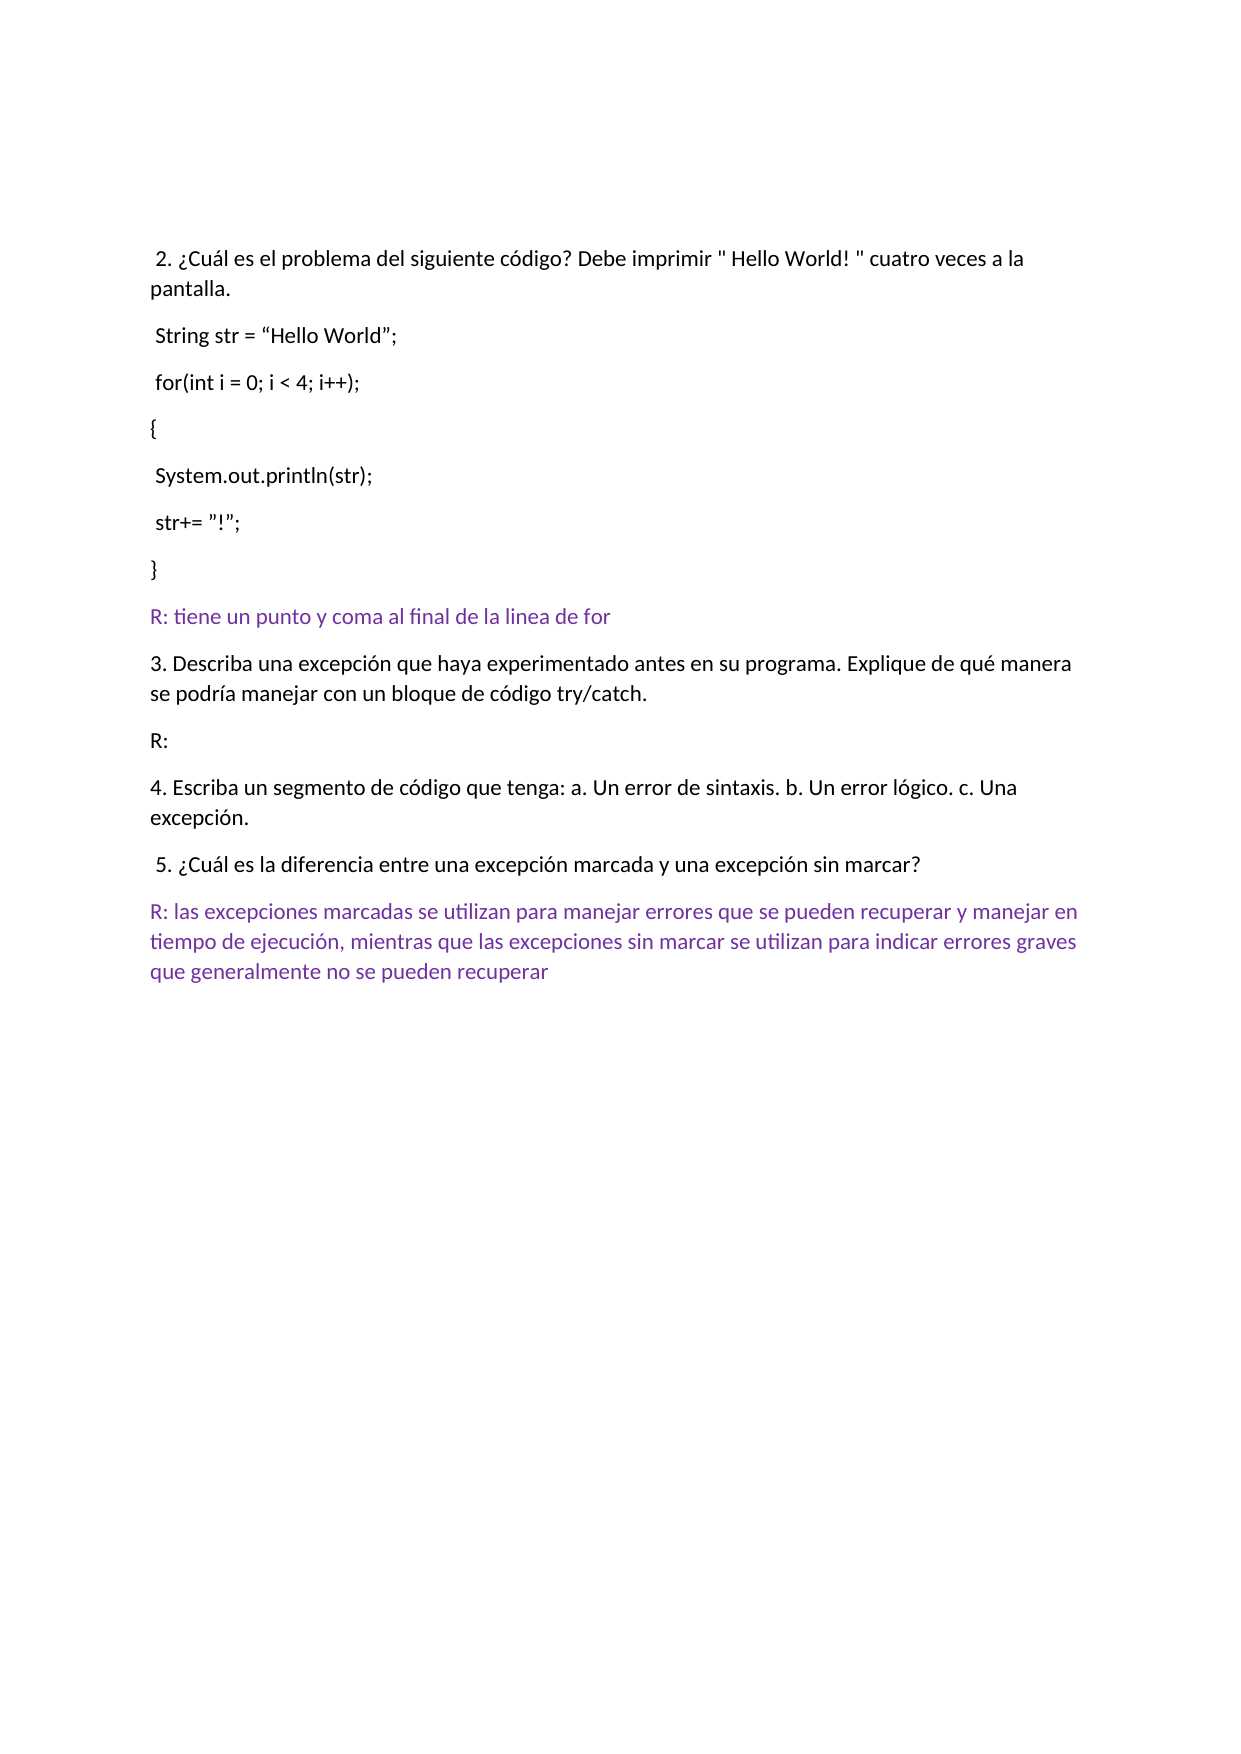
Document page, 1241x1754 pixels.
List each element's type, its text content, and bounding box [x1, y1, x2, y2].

text } [150, 555, 1090, 583]
text 4. Escriba un segmento de código que tenga: a. Un error de sintaxis. b. Un error lógico. c. Una excepción. [150, 773, 1090, 831]
text R: [150, 726, 1090, 754]
text R: tiene un punto y coma al final de la linea de for [150, 602, 1090, 630]
text 2. ¿Cuál es el problema del siguiente código? Debe imprimir " Hello World! " cuatro veces a la pantalla. [150, 244, 1090, 302]
text String str = “Hello World”; [150, 321, 1090, 349]
text { [150, 414, 1090, 443]
text System.out.println(str); [150, 461, 1090, 489]
text R: las excepciones marcadas se utilizan para manejar errores que se pueden recuperar y manejar en tiempo de ejecución, mientras que las excepciones sin marcar se utilizan para indicar errores graves que generalmente no se pueden recuperar [150, 897, 1090, 985]
text str+= ”!”; [150, 508, 1090, 536]
text 5. ¿Cuál es la diferencia entre una excepción marcada y una excepción sin marcar? [150, 850, 1090, 878]
text 3. Describa una excepción que haya experimentado antes en su programa. Explique de qué manera se podría manejar con un bloque de código try/catch. [150, 649, 1090, 707]
text for(int i = 0; i < 4; i++); [150, 368, 1090, 396]
